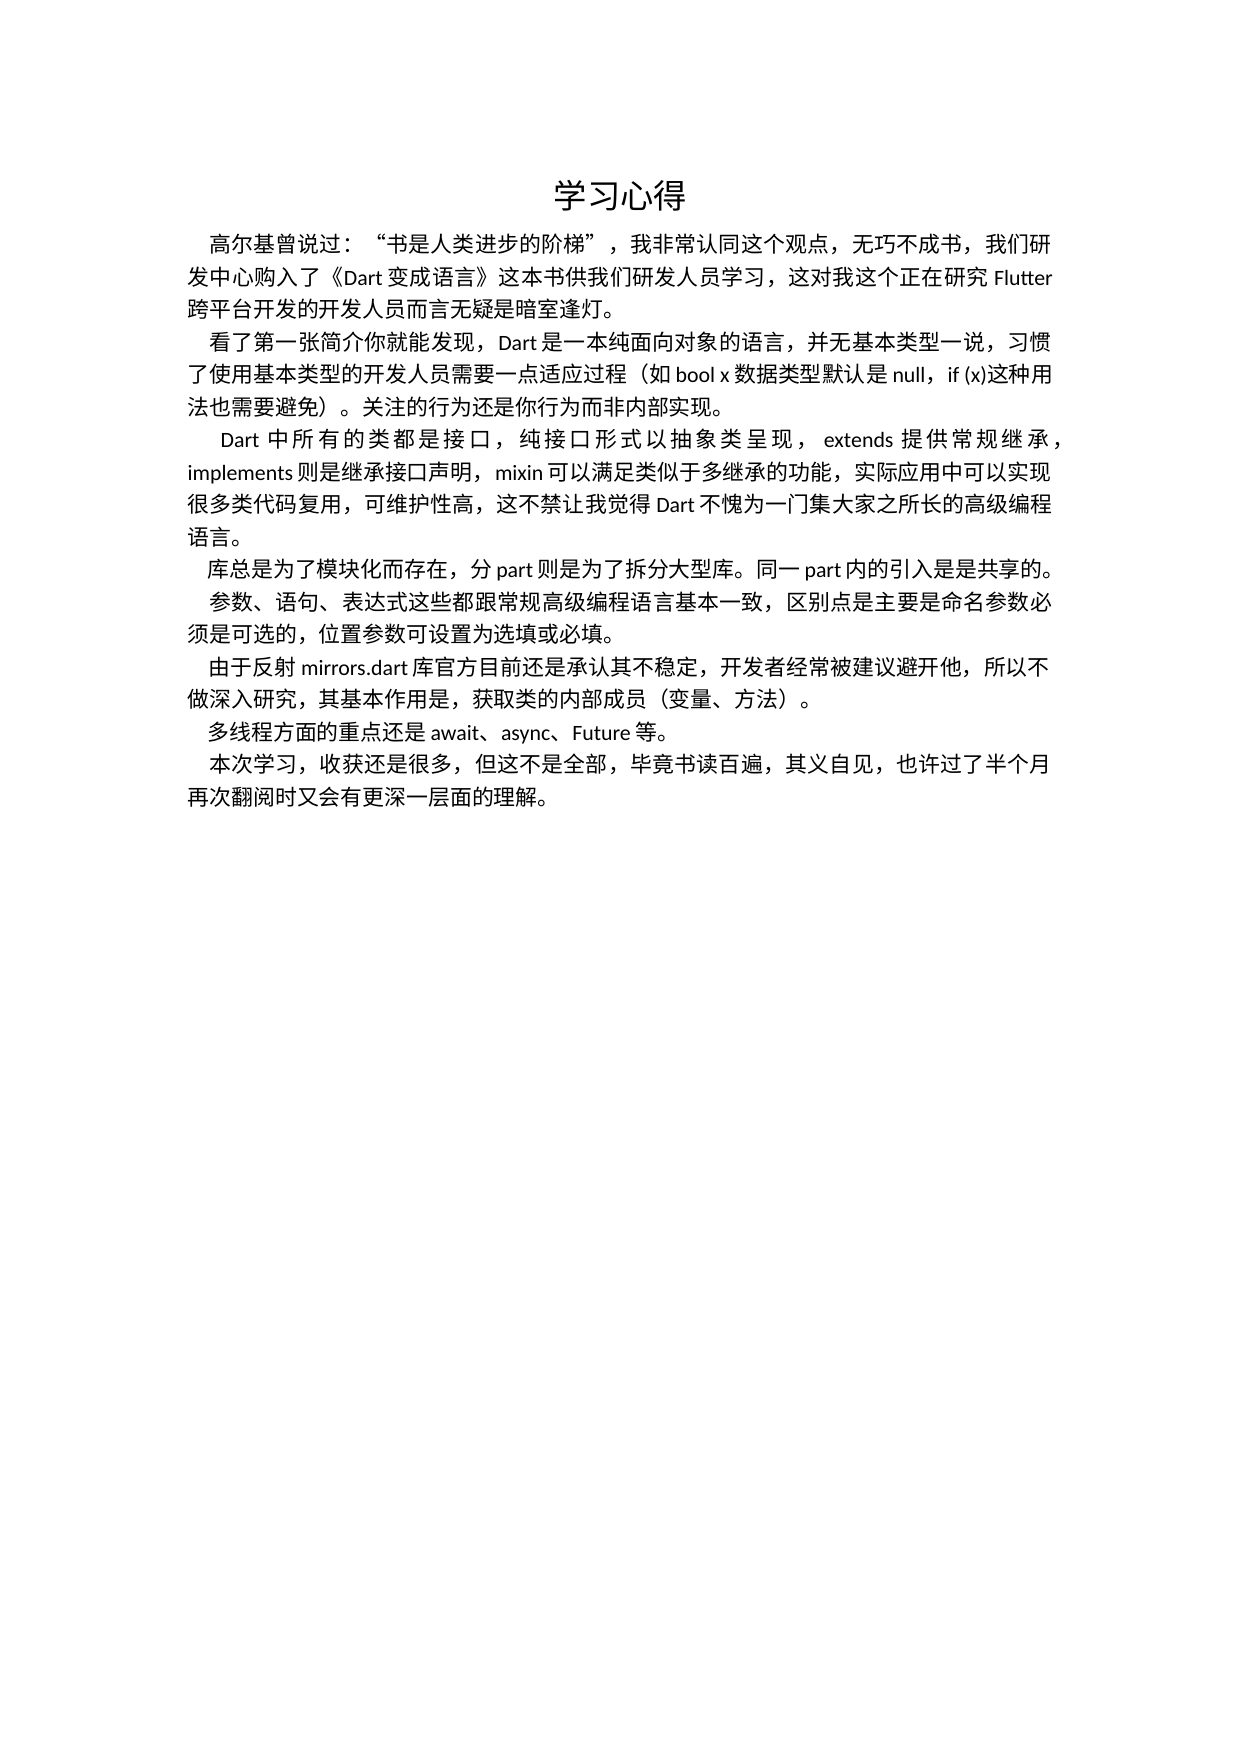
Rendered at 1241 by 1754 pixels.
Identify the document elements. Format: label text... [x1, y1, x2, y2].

text 多线程方面的重点还是await、async、Future等。 [187, 714, 1053, 747]
text 学习心得 [187, 162, 1053, 227]
text 由于反射mirrors.dart库官方目前还是承认其不稳定，开发者经常被建议避开他，所以不做深入研究，其基本作用是，获取类的内部成员（变量、方法）。 [187, 649, 1053, 714]
text 参数、语句、表达式这些都跟常规高级编程语言基本一致，区别点是主要是命名参数必须是可选的，位置参数可设置为选填或必填。 [187, 584, 1053, 649]
text 高尔基曾说过：“书是人类进步的阶梯”，我非常认同这个观点，无巧不成书，我们研发中心购入了《Dart变成语言》这本书供我们研发人员学习，这对我这个正在研究Flutter跨平台开发的开发人员而言无疑是暗室逢灯。 [187, 227, 1053, 324]
text 本次学习，收获还是很多，但这不是全部，毕竟书读百遍，其义自见，也许过了半个月再次翻阅时又会有更深一层面的理解。 [187, 747, 1053, 812]
text 看了第一张简介你就能发现，Dart是一本纯面向对象的语言，并无基本类型一说，习惯了使用基本类型的开发人员需要一点适应过程（如bool x数据类型默认是null，if (x)这种用法也需要避免）。关注的行为还是你行为而非内部实现。 [187, 324, 1053, 422]
text Dart中所有的类都是接口，纯接口形式以抽象类呈现，extends提供常规继承，implements则是继承接口声明，mixin可以满足类似于多继承的功能，实际应用中可以实现很多类代码复用，可维护性高，这不禁让我觉得Dart不愧为一门集大家之所长的高级编程语言。 [187, 422, 1053, 552]
text 库总是为了模块化而存在，分part则是为了拆分大型库。同一part内的引入是是共享的。 [187, 552, 1053, 584]
